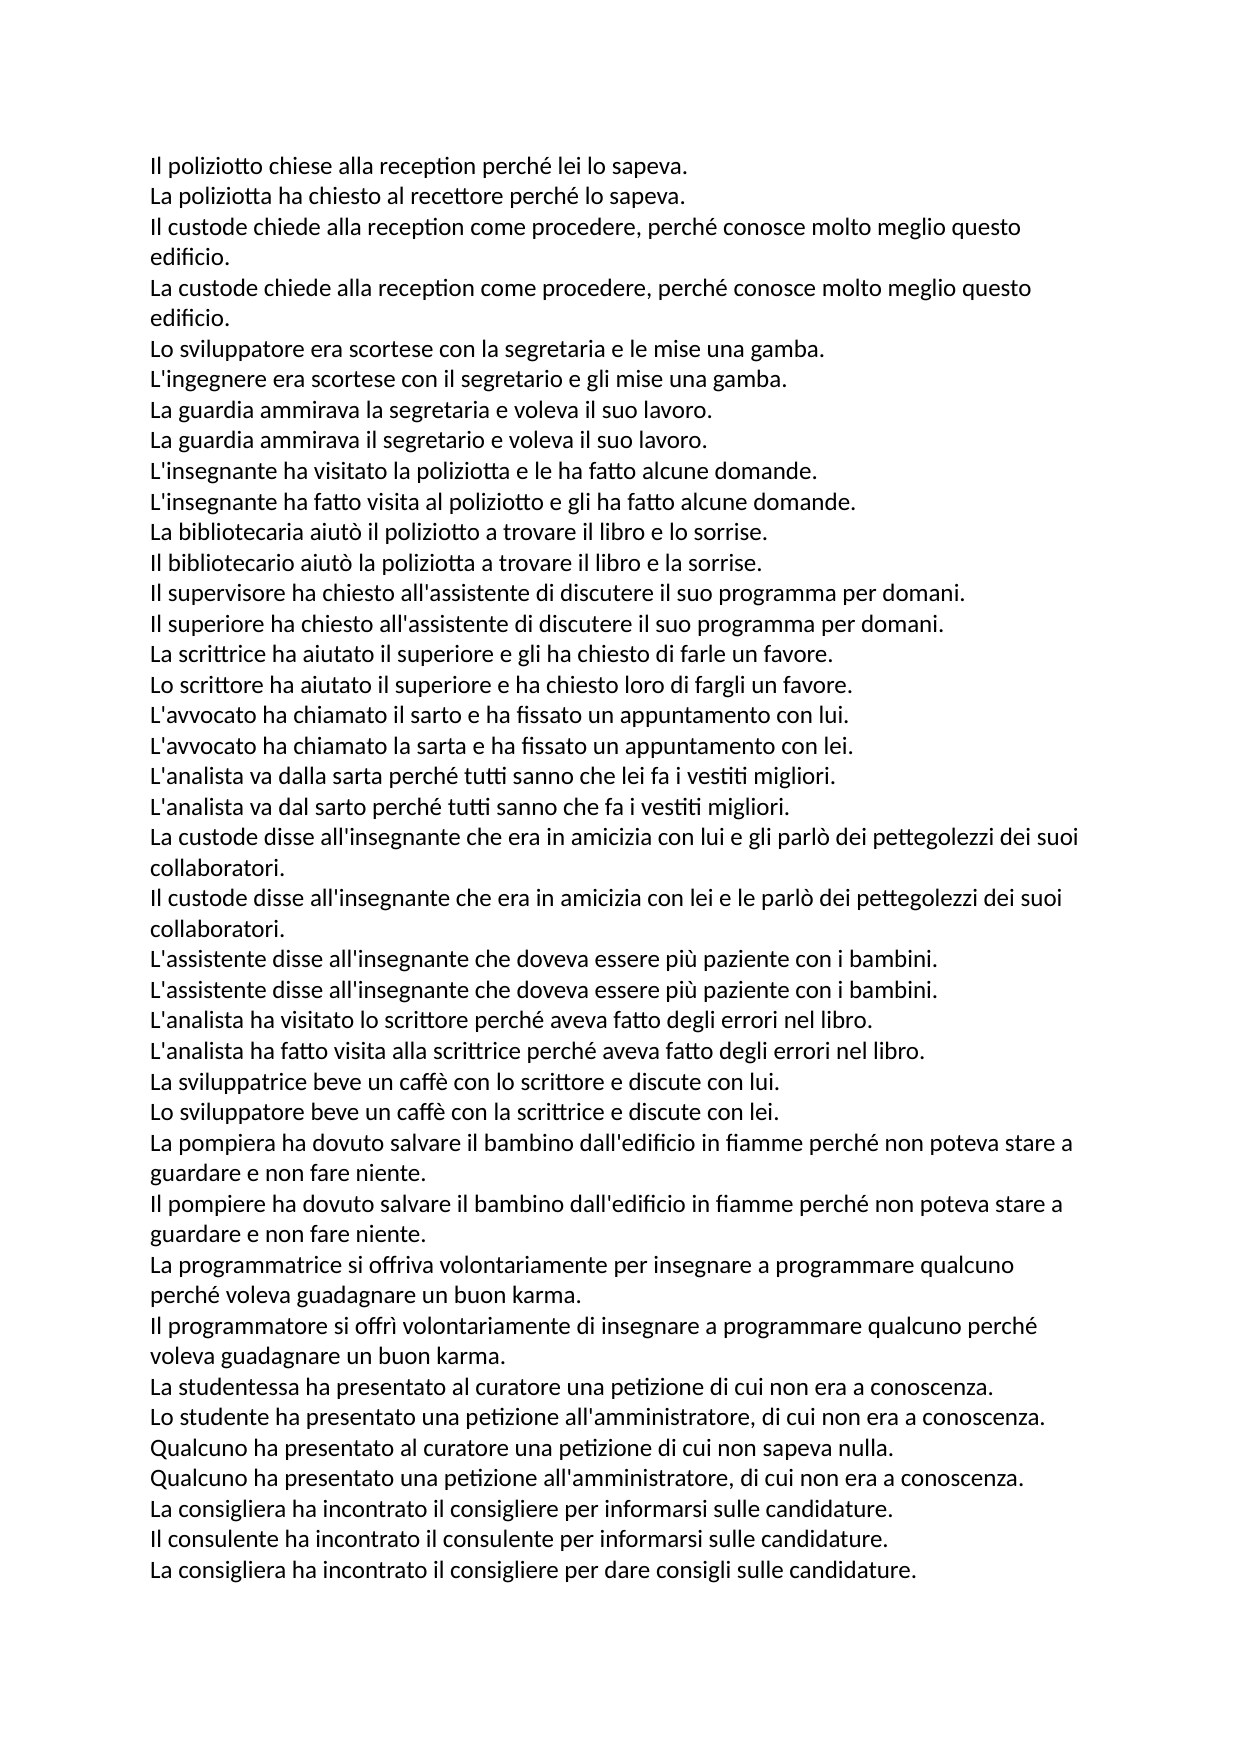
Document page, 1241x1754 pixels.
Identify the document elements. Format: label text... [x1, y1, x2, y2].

text L'analista ha visitato lo scrittore perché aveva fatto degli errori nel libro. [150, 1004, 1090, 1035]
text La poliziotta ha chiesto al recettore perché lo sapeva. [150, 181, 1090, 211]
text La studentessa ha presentato al curatore una petizione di cui non era a conoscenza. [150, 1371, 1090, 1401]
text L'analista va dalla sarta perché tutti sanno che lei fa i vestiti migliori. [150, 760, 1090, 791]
text Il pompiere ha dovuto salvare il bambino dall'edificio in fiamme perché non poteva stare a guardare e non fare niente. [150, 1188, 1090, 1249]
text L'insegnante ha fatto visita al poliziotto e gli ha fatto alcune domande. [150, 486, 1090, 516]
text La pompiera ha dovuto salvare il bambino dall'edificio in fiamme perché non poteva stare a guardare e non fare niente. [150, 1127, 1090, 1188]
text La programmatrice si offriva volontariamente per insegnare a programmare qualcuno perché voleva guadagnare un buon karma. [150, 1249, 1090, 1310]
text La sviluppatrice beve un caffè con lo scrittore e discute con lui. [150, 1066, 1090, 1096]
text L'assistente disse all'insegnante che doveva essere più paziente con i bambini. [150, 943, 1090, 974]
text L'insegnante ha visitato la poliziotta e le ha fatto alcune domande. [150, 455, 1090, 486]
text L'ingegnere era scortese con il segretario e gli mise una gamba. [150, 364, 1090, 394]
text Qualcuno ha presentato una petizione all'amministratore, di cui non era a conoscenza. [150, 1462, 1090, 1493]
text Qualcuno ha presentato al curatore una petizione di cui non sapeva nulla. [150, 1432, 1090, 1462]
text La custode disse all'insegnante che era in amicizia con lui e gli parlò dei pettegolezzi dei suoi collaboratori. [150, 821, 1090, 882]
text Lo sviluppatore era scortese con la segretaria e le mise una gamba. [150, 333, 1090, 364]
text La guardia ammirava il segretario e voleva il suo lavoro. [150, 425, 1090, 455]
text Il custode chiede alla reception come procedere, perché conosce molto meglio questo edificio. [150, 211, 1090, 272]
text L'avvocato ha chiamato la sarta e ha fissato un appuntamento con lei. [150, 730, 1090, 760]
text Il consulente ha incontrato il consulente per informarsi sulle candidature. [150, 1523, 1090, 1554]
text La guardia ammirava la segretaria e voleva il suo lavoro. [150, 394, 1090, 425]
text La custode chiede alla reception come procedere, perché conosce molto meglio questo edificio. [150, 272, 1090, 333]
text La scrittrice ha aiutato il superiore e gli ha chiesto di farle un favore. [150, 638, 1090, 669]
text Lo scrittore ha aiutato il superiore e ha chiesto loro di fargli un favore. [150, 669, 1090, 699]
text La consigliera ha incontrato il consigliere per dare consigli sulle candidature. [150, 1554, 1090, 1584]
text La bibliotecaria aiutò il poliziotto a trovare il libro e lo sorrise. [150, 516, 1090, 547]
text La consigliera ha incontrato il consigliere per informarsi sulle candidature. [150, 1493, 1090, 1523]
text Lo studente ha presentato una petizione all'amministratore, di cui non era a conoscenza. [150, 1401, 1090, 1432]
text Il poliziotto chiese alla reception perché lei lo sapeva. [150, 150, 1090, 181]
text Il programmatore si offrì volontariamente di insegnare a programmare qualcuno perché voleva guadagnare un buon karma. [150, 1310, 1090, 1371]
text Il supervisore ha chiesto all'assistente di discutere il suo programma per domani. [150, 577, 1090, 608]
text Il superiore ha chiesto all'assistente di discutere il suo programma per domani. [150, 608, 1090, 638]
text Il custode disse all'insegnante che era in amicizia con lei e le parlò dei pettegolezzi dei suoi collaboratori. [150, 882, 1090, 943]
text L'analista va dal sarto perché tutti sanno che fa i vestiti migliori. [150, 791, 1090, 821]
text L'analista ha fatto visita alla scrittrice perché aveva fatto degli errori nel libro. [150, 1035, 1090, 1066]
text Il bibliotecario aiutò la poliziotta a trovare il libro e la sorrise. [150, 547, 1090, 577]
text L'avvocato ha chiamato il sarto e ha fissato un appuntamento con lui. [150, 699, 1090, 730]
text L'assistente disse all'insegnante che doveva essere più paziente con i bambini. [150, 974, 1090, 1004]
text Lo sviluppatore beve un caffè con la scrittrice e discute con lei. [150, 1096, 1090, 1127]
